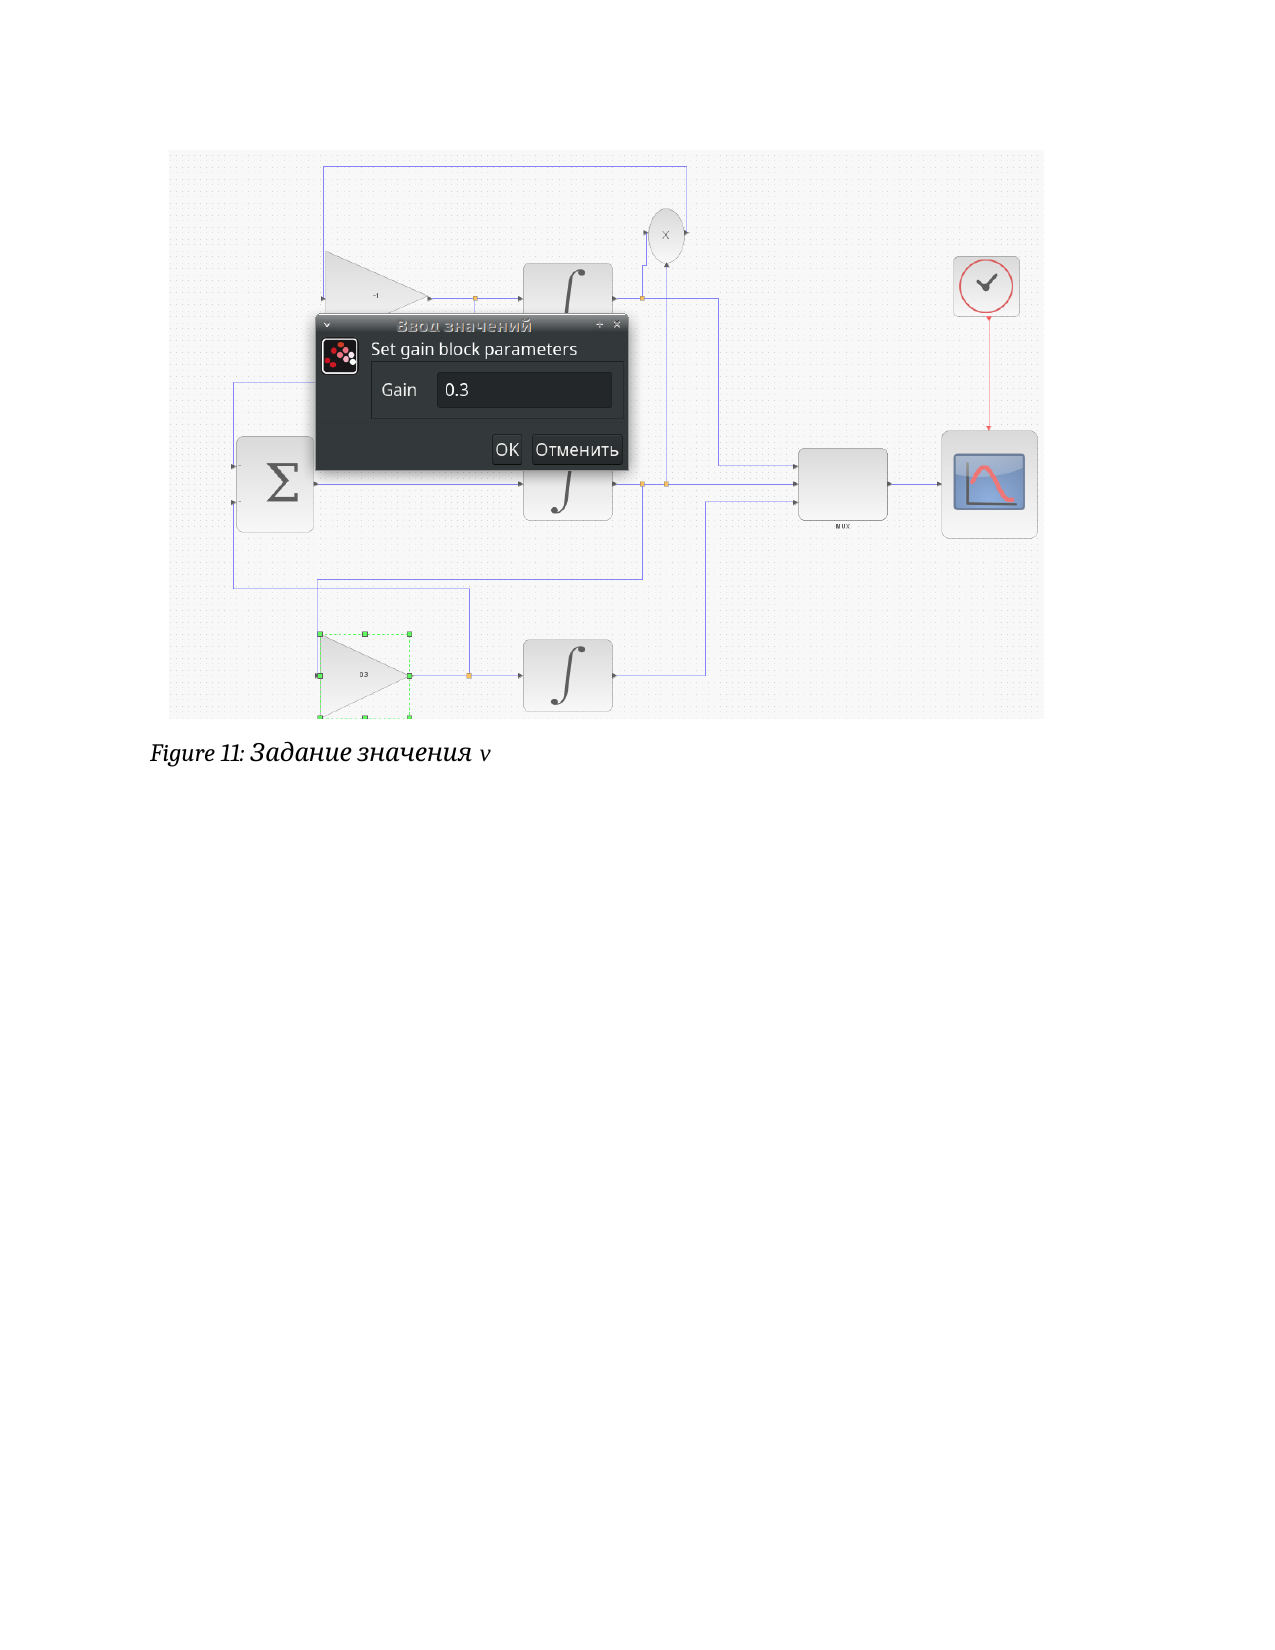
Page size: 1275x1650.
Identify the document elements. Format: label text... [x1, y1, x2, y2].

picture [168, 150, 1044, 719]
text Figure 11: Задание значения [150, 739, 1125, 768]
